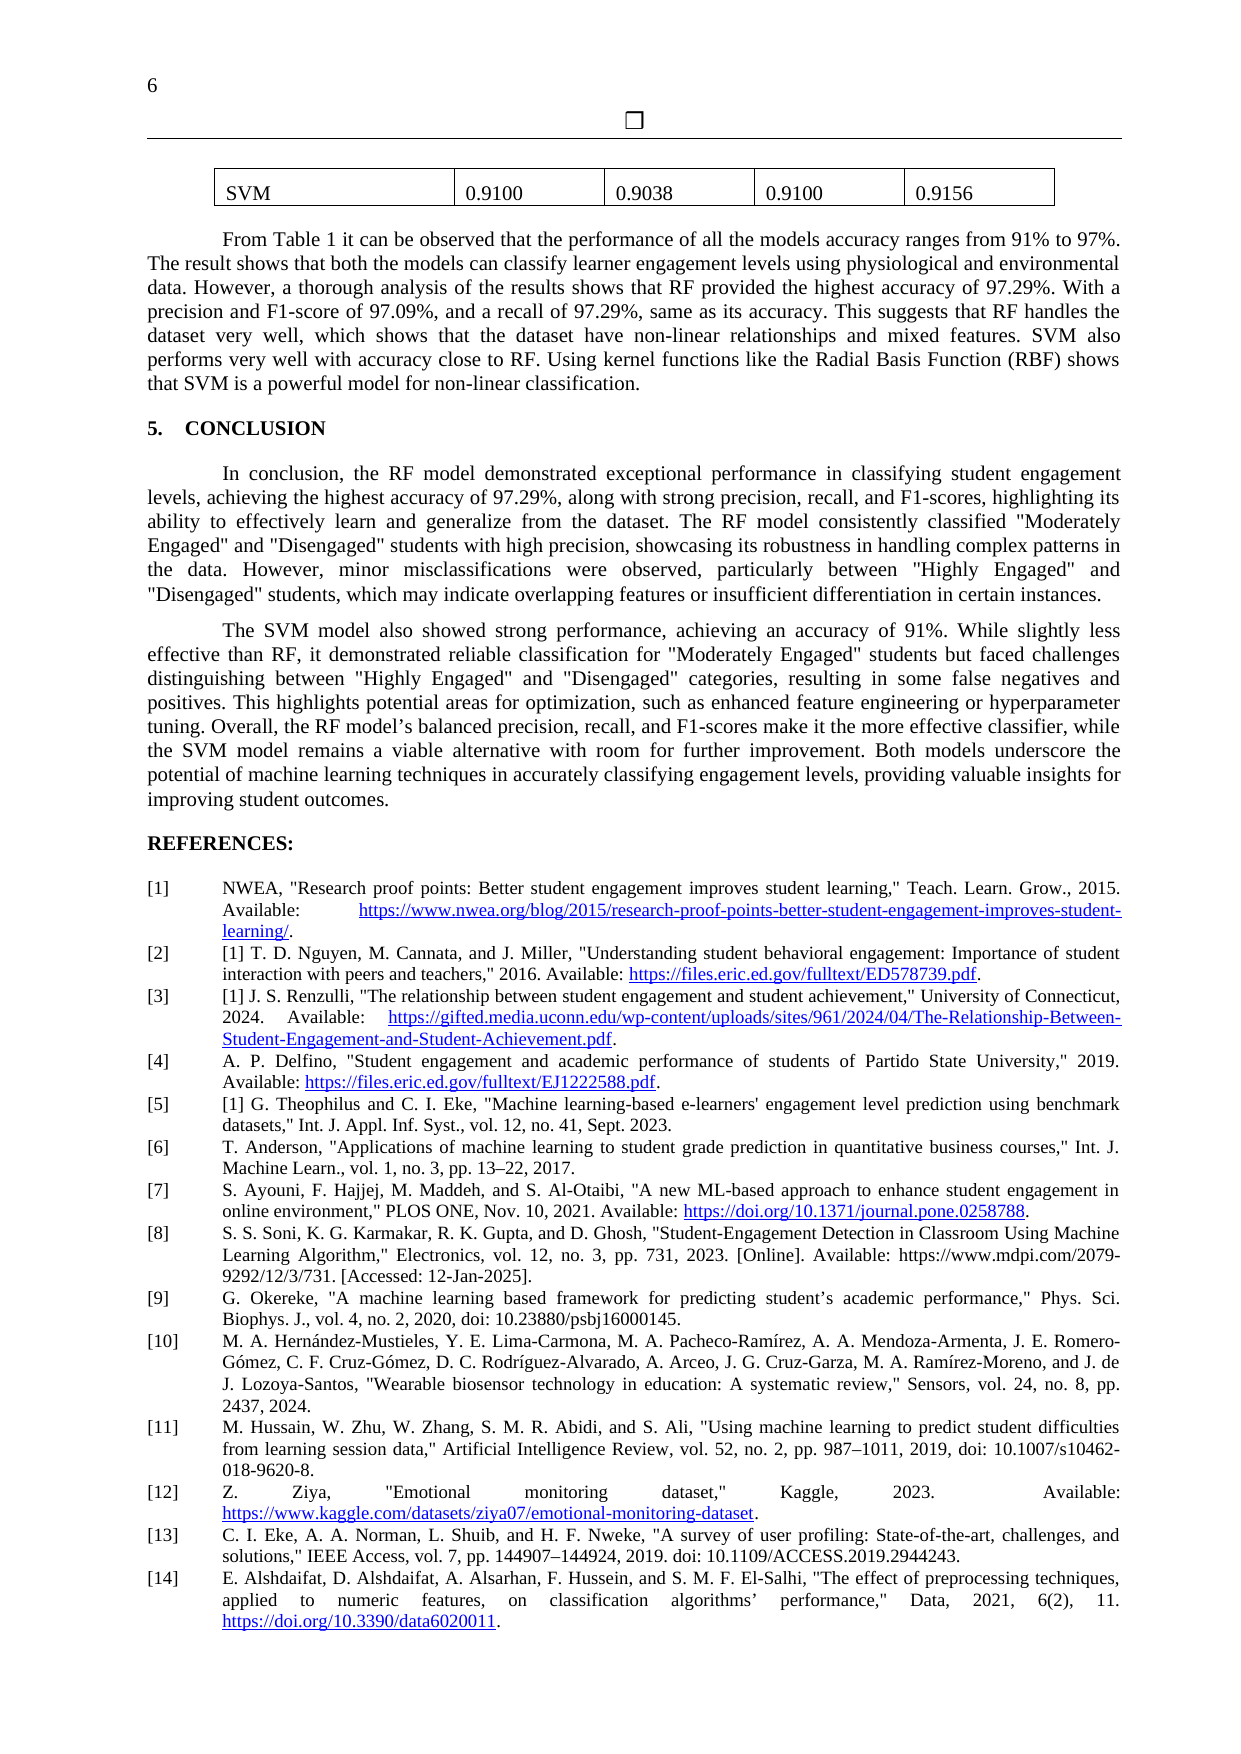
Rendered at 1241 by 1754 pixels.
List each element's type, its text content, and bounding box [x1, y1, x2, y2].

table_cell 0.9100 [455, 169, 604, 205]
text [9] G. Okereke, "A machine learning based framework for predicting student’s academic performance," Phys. Sci. Biophys. J., vol. 4, no. 2, 2020, doi: 10.23880/psbj16000145. [147, 1287, 1122, 1330]
list CONCLUSION [147, 416, 1122, 440]
text [1] NWEA, "Research proof points: Better student engagement improves student learning," Teach. Learn. Grow., 2015. Available: https://www.nwea.org/blog/2015/research-proof-points-better-student-engagement-improves-student-learning/. [147, 877, 1122, 942]
text [4] A. P. Delfino, "Student engagement and academic performance of students of Partido State University," 2019. Available: https://files.eric.ed.gov/fulltext/EJ1222588.pdf. [147, 1049, 1122, 1093]
text [2] [1] T. D. Nguyen, M. Cannata, and J. Miller, "Understanding student behavioral engagement: Importance of student interaction with peers and teachers," 2016. Available: https://files.eric.ed.gov/fulltext/ED578739.pdf. [147, 942, 1122, 985]
table_cell 0.9156 [905, 169, 1054, 205]
text [12] Z. Ziya, "Emotional monitoring dataset," Kaggle, 2023. Available: https://www.kaggle.com/datasets/ziya07/emotional-monitoring-dataset. [147, 1481, 1122, 1524]
text [3] [1] J. S. Renzulli, "The relationship between student engagement and student achievement," University of Connecticut, 2024. Available: https://gifted.media.uconn.edu/wp-content/uploads/sites/961/2024/04/The-Relationship-Between-Student-Engagement-and-Student-Achievement.pdf. [147, 985, 1122, 1049]
table_cell SVM [215, 169, 454, 205]
table_cell 0.9038 [605, 169, 754, 205]
text REFERENCES: [147, 831, 1122, 855]
text [5] [1] G. Theophilus and C. I. Eke, "Machine learning-based e-learners' engagement level prediction using benchmark datasets," Int. J. Appl. Inf. Syst., vol. 12, no. 41, Sept. 2023. [147, 1093, 1122, 1136]
text [8] S. S. Soni, K. G. Karmakar, R. K. Gupta, and D. Ghosh, "Student-Engagement Detection in Classroom Using Machine Learning Algorithm," Electronics, vol. 12, no. 3, pp. 731, 2023. [Online]. Available: https://www.mdpi.com/2079-9292/12/3/731. [Accessed: 12-Jan-2025]. [147, 1222, 1122, 1287]
text [7] S. Ayouni, F. Hajjej, M. Maddeh, and S. Al-Otaibi, "A new ML-based approach to enhance student engagement in online environment," PLOS ONE, Nov. 10, 2021. Available: https://doi.org/10.1371/journal.pone.0258788. [147, 1179, 1122, 1222]
text [6] T. Anderson, "Applications of machine learning to student grade prediction in quantitative business courses," Int. J. Machine Learn., vol. 1, no. 3, pp. 13–22, 2017. [147, 1136, 1122, 1179]
text The SVM model also showed strong performance, achieving an accuracy of 91%. While slightly less effective than RF, it demonstrated reliable classification for "Moderately Engaged" students but faced challenges distinguishing between "Highly Engaged" and "Disengaged" categories, resulting in some false negatives and positives. This highlights potential areas for optimization, such as enhanced feature engineering or hyperparameter tuning. Overall, the RF model’s balanced precision, recall, and F1-scores make it the more effective classifier, while the SVM model remains a viable alternative with room for further improvement. Both models underscore the potential of machine learning techniques in accurately classifying engagement levels, providing valuable insights for improving student outcomes. [147, 618, 1122, 811]
table_cell 0.9100 [755, 169, 904, 205]
